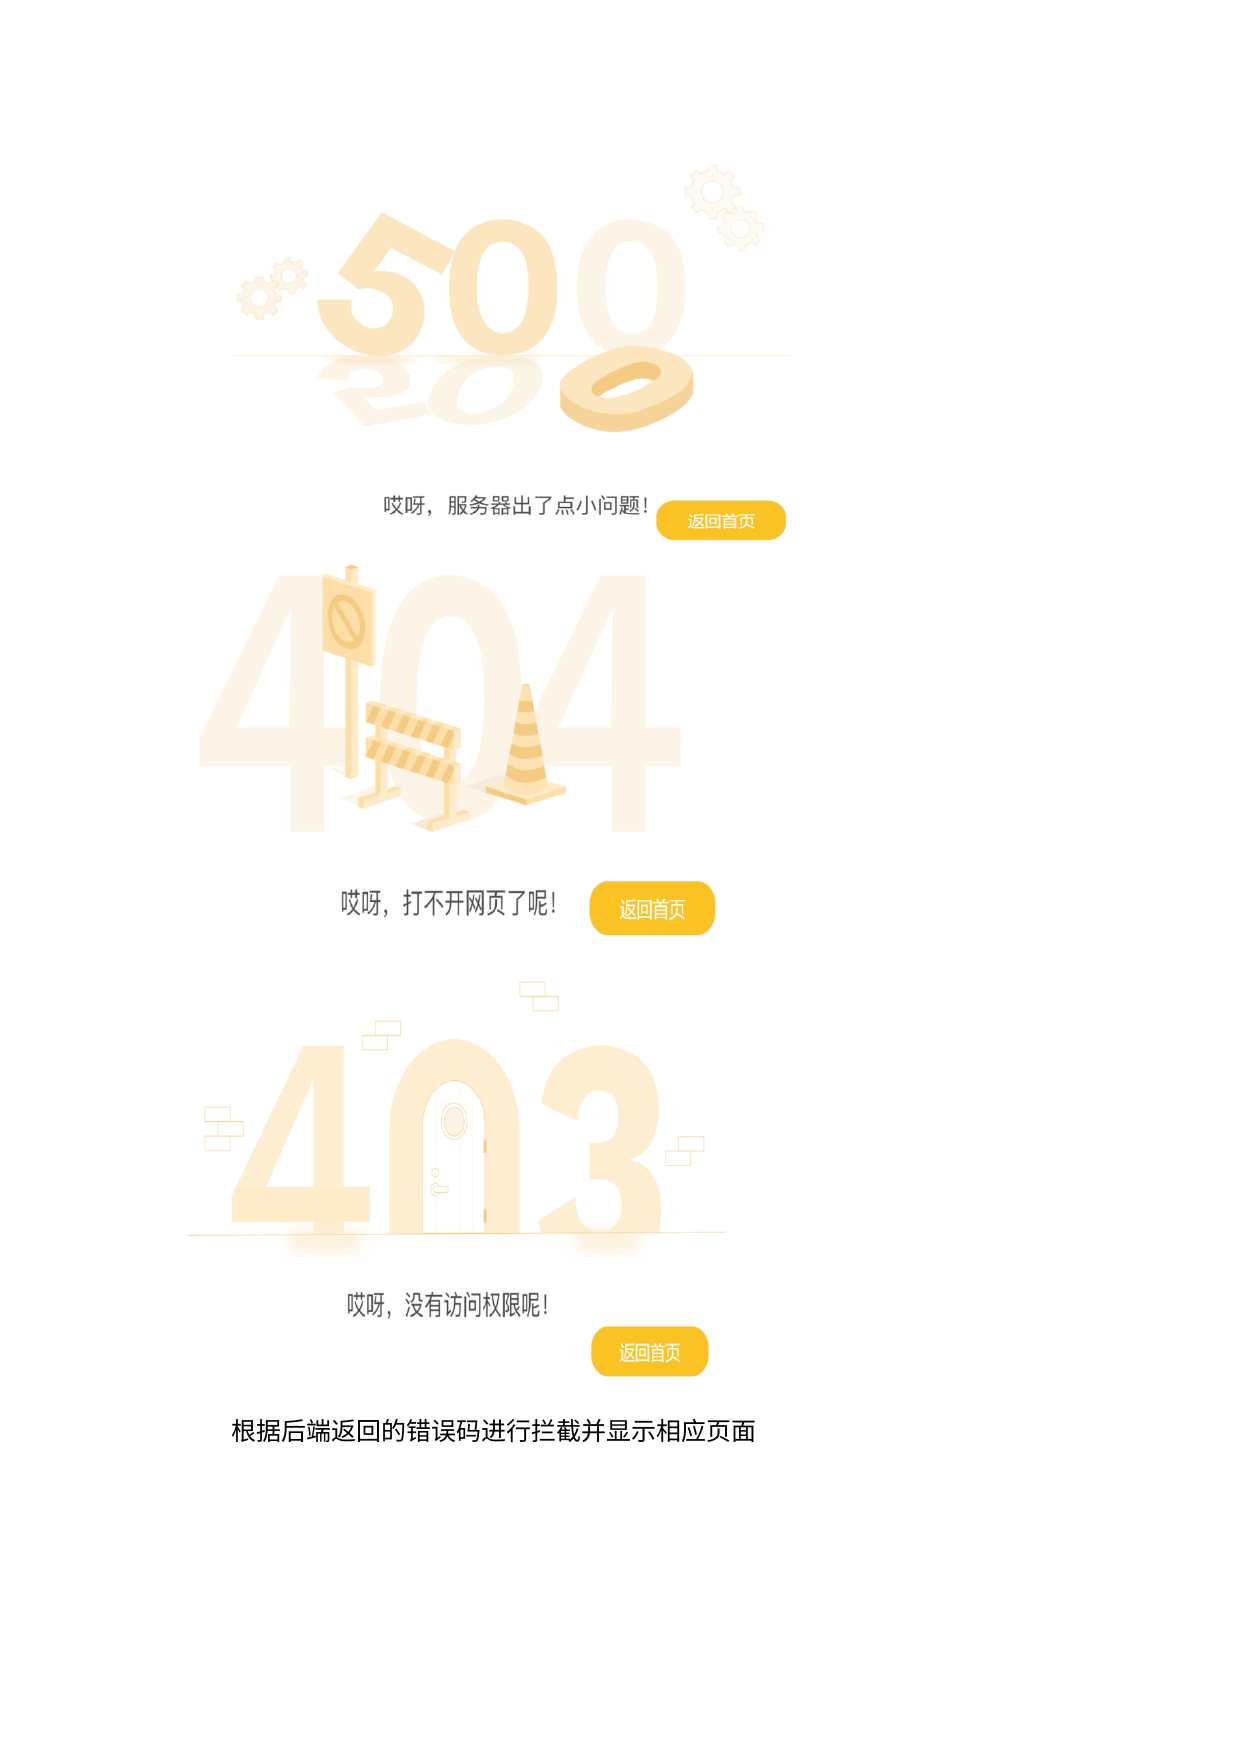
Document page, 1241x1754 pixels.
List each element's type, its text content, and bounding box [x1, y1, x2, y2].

picture [231, 162, 800, 550]
picture [187, 552, 721, 944]
text 根据后端返回的错误码进行拦截并显示相应页面 [187, 1397, 1053, 1462]
picture [187, 974, 728, 1387]
